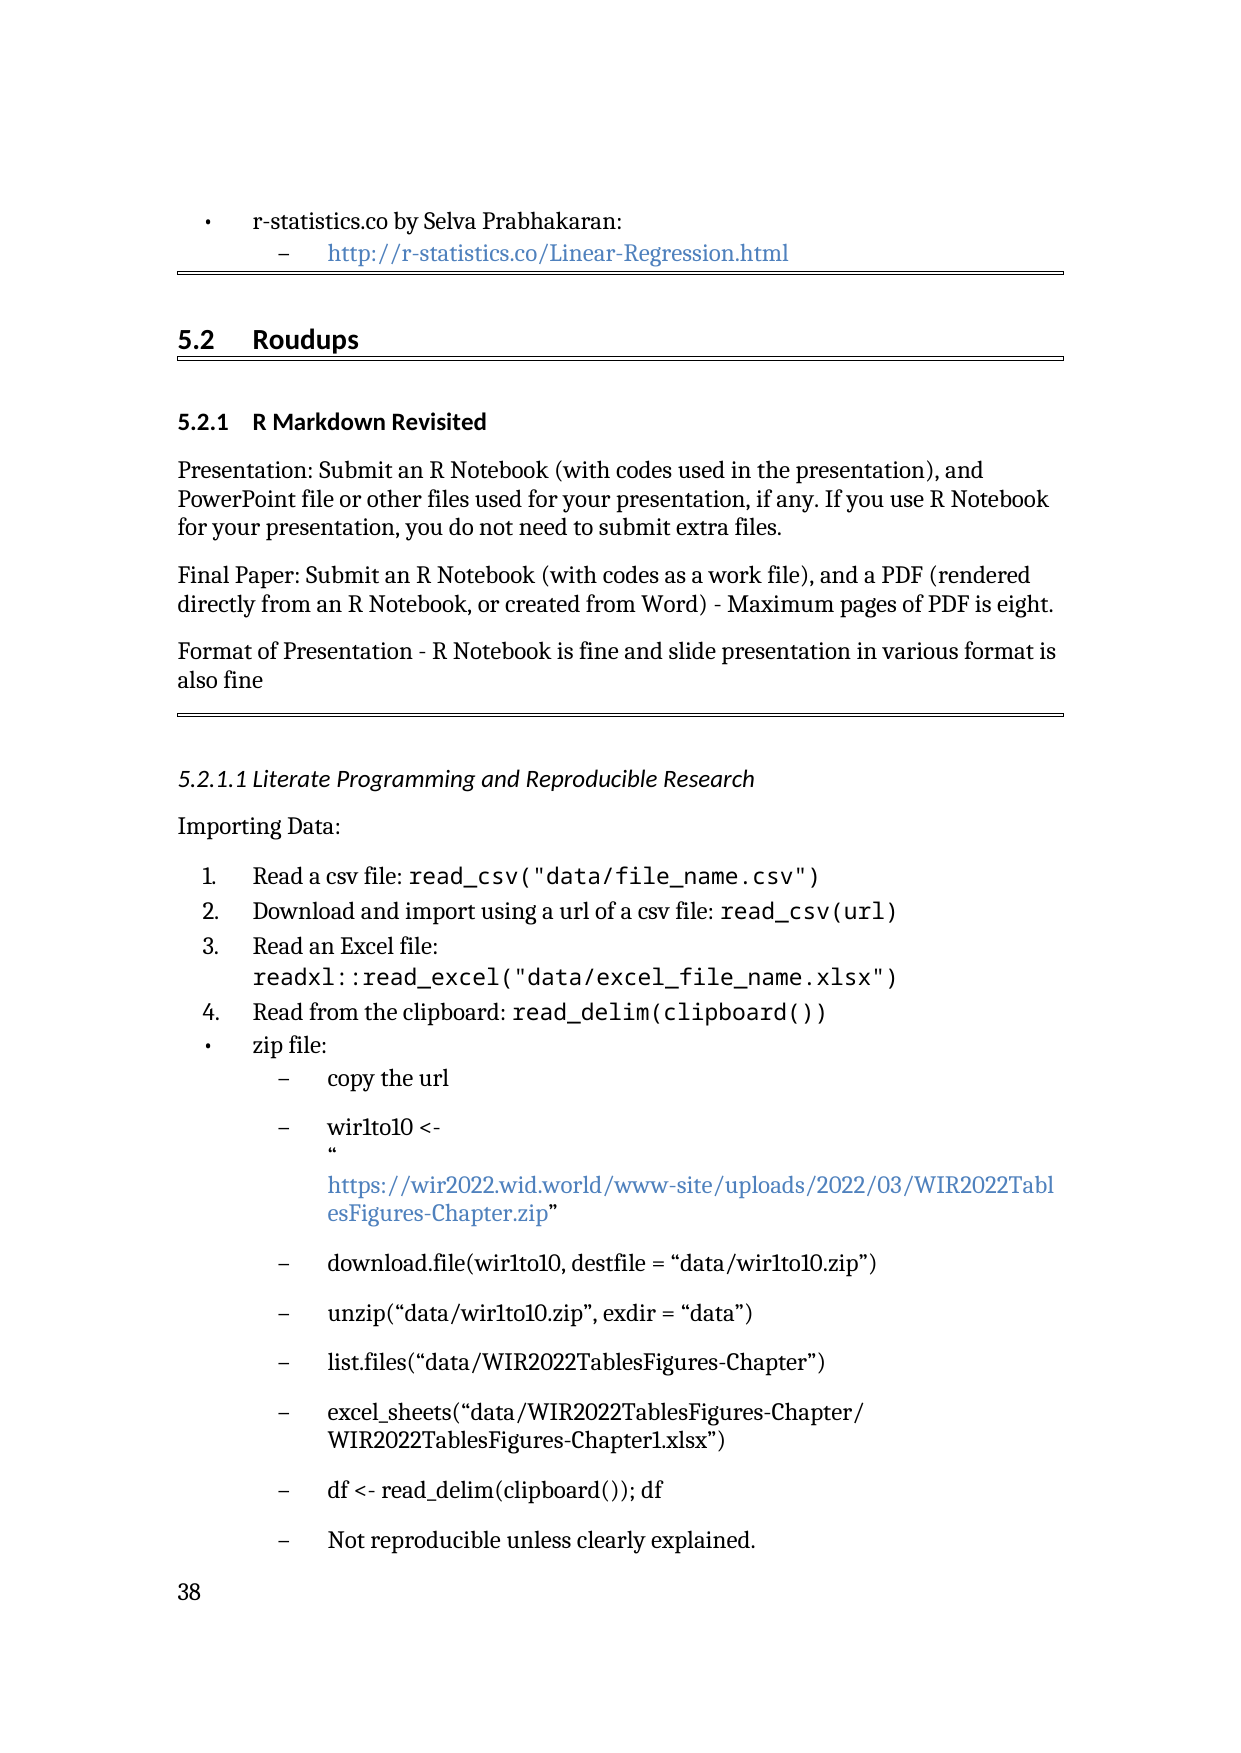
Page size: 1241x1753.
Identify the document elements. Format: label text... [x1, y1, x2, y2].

list Read from the clipboard: read_delim(clipboard()) [202, 996, 1063, 1027]
list Not reproducible unless clearly explained. [277, 1526, 1063, 1554]
subtitle 5.2.1.1 Literate Programming and Reproducible Research [177, 763, 1063, 793]
subtitle 5.2 Roudups [177, 321, 1063, 356]
list Read a csv file: read_csv("data/file_name.csv") [202, 860, 1063, 891]
list http://r-statistics.co/Linear-Regression.html [277, 239, 1063, 268]
text Presentation: Submit an R Notebook (with codes used in the presentation), and PowerPoint file or other files used for your presentation, if any. If you use R Notebook for your presentation, you do not need to submit extra files. [177, 456, 1063, 542]
list wir1to10 <- “https://wir2022.wid.world/www-site/uploads/2022/03/WIR2022TablesFigures-Chapter.zip” [277, 1113, 1063, 1228]
list r-statistics.co by Selva Prabhakaran: [202, 207, 1063, 236]
list unzip(“data/wir1to10.zip”, exdir = “data”) [277, 1298, 1063, 1327]
list download.file(wir1to10, destfile = “data/wir1to10.zip”) [277, 1249, 1063, 1278]
list Download and import using a url of a csv file: read_csv(url) [202, 895, 1063, 926]
list copy the url [277, 1063, 1063, 1092]
list zip file: [202, 1031, 1063, 1060]
text Importing Data: [177, 812, 1063, 841]
list excel_sheets(“data/WIR2022TablesFigures-Chapter/WIR2022TablesFigures-Chapter1.xlsx”) [277, 1398, 1063, 1455]
text Final Paper: Submit an R Notebook (with codes as a work file), and a PDF (rendered directly from an R Notebook, or created from Word) - Maximum pages of PDF is eight. [177, 561, 1063, 618]
text Format of Presentation - R Notebook is fine and slide presentation in various format is also fine [177, 637, 1063, 694]
list df <- read_delim(clipboard()); df [277, 1476, 1063, 1505]
list Read an Excel file: readxl::read_excel("data/excel_file_name.xlsx") [202, 930, 1063, 992]
list list.files(“data/WIR2022TablesFigures-Chapter”) [277, 1348, 1063, 1377]
subtitle 5.2.1 R Markdown Revisited [177, 407, 1063, 437]
